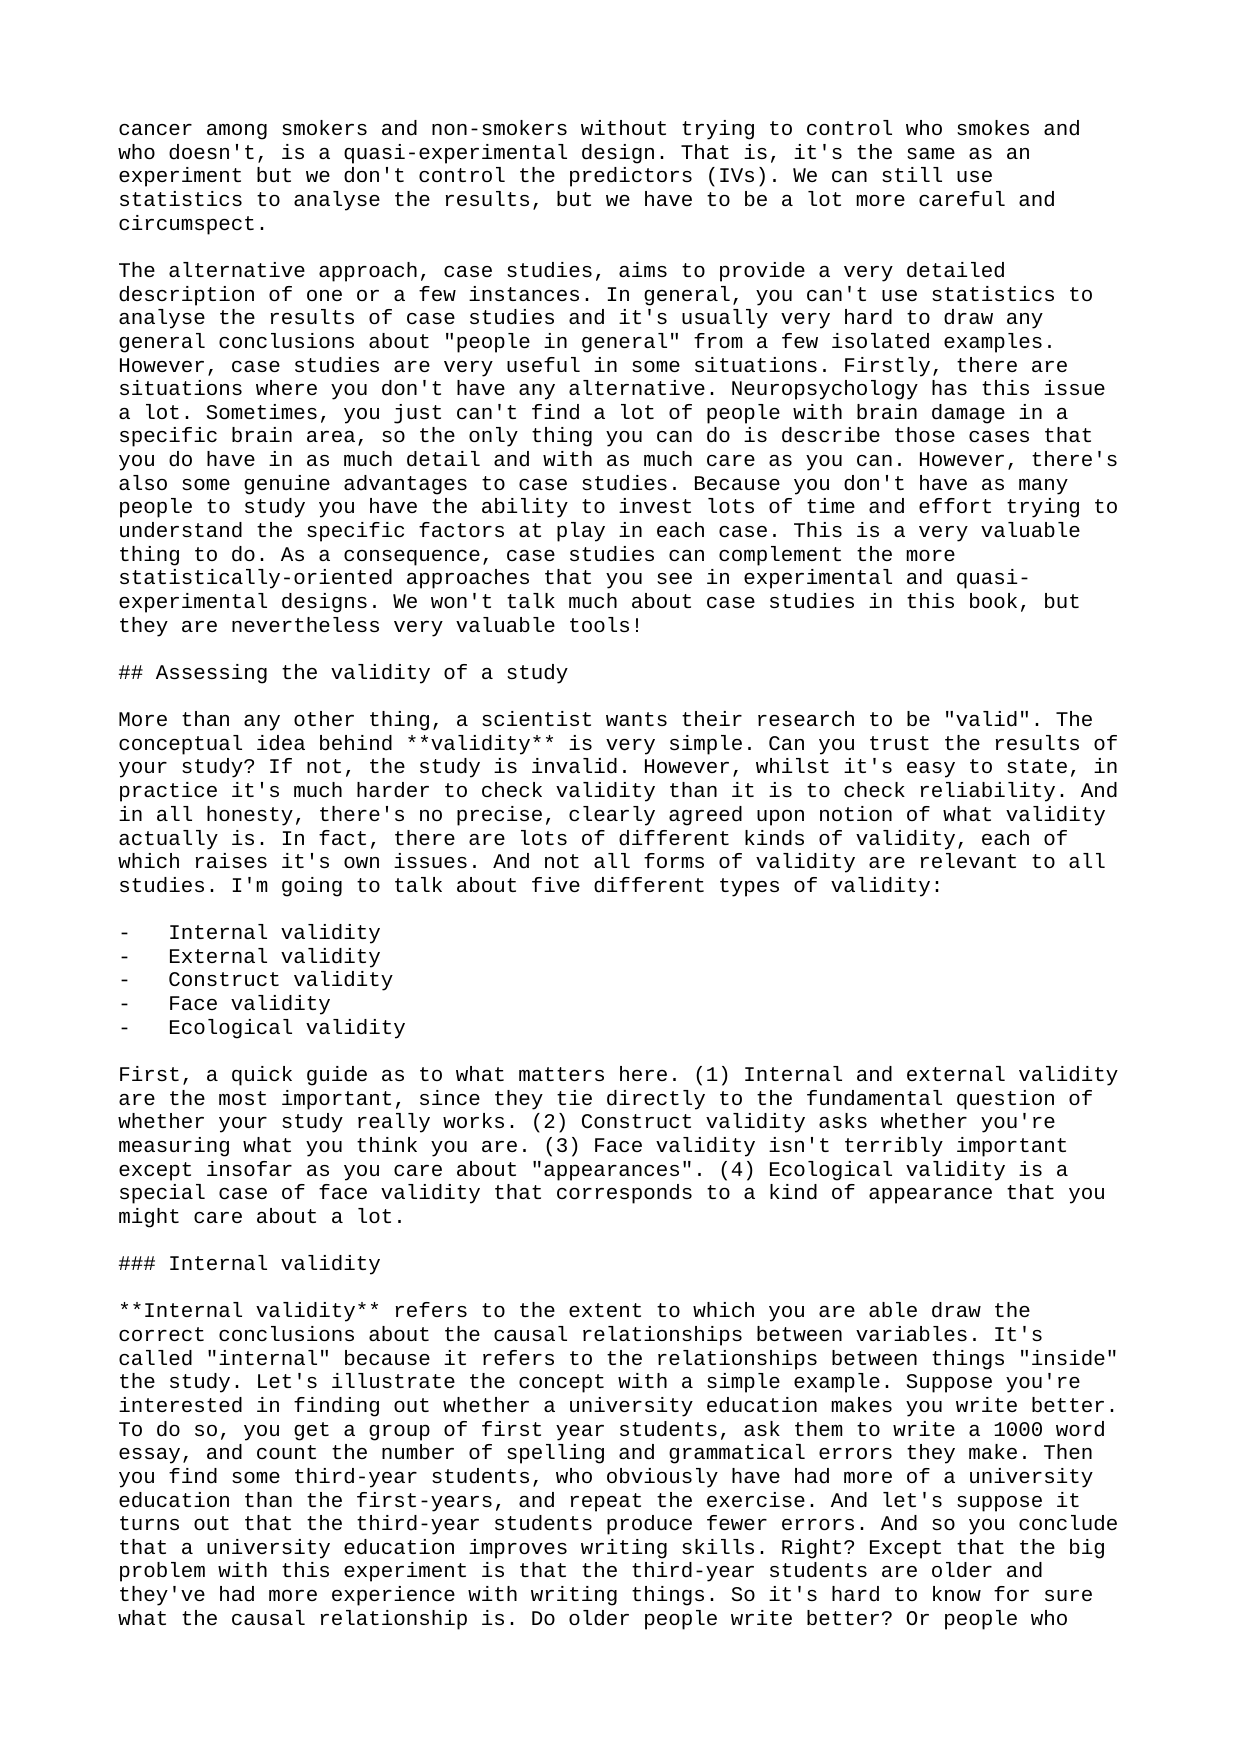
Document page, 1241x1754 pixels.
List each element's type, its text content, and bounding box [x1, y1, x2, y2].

text - Face validity [118, 993, 1122, 1017]
text The alternative approach, case studies, aims to provide a very detailed description of one or a few instances. In general, you can't use statistics to analyse the results of case studies and it's usually very hard to draw any general conclusions about "people in general" from a few isolated examples. However, case studies are very useful in some situations. Firstly, there are situations where you don't have any alternative. Neuropsychology has this issue a lot. Sometimes, you just can't find a lot of people with brain damage in a specific brain area, so the only thing you can do is describe those cases that you do have in as much detail and with as much care as you can. However, there's also some genuine advantages to case studies. Because you don't have as many people to study you have the ability to invest lots of time and effort trying to understand the specific factors at play in each case. This is a very valuable thing to do. As a consequence, case studies can complement the more statistically-oriented approaches that you see in experimental and quasi-experimental designs. We won't talk much about case studies in this book, but they are nevertheless very valuable tools! [118, 260, 1122, 638]
text - Internal validity [118, 922, 1122, 946]
text - Construct validity [118, 969, 1122, 993]
text More than any other thing, a scientist wants their research to be "valid". The conceptual idea behind **validity** is very simple. Can you trust the results of your study? If not, the study is invalid. However, whilst it's easy to state, in practice it's much harder to check validity than it is to check reliability. And in all honesty, there's no precise, clearly agreed upon notion of what validity actually is. In fact, there are lots of different kinds of validity, each of which raises it's own issues. And not all forms of validity are relevant to all studies. I'm going to talk about five different types of validity: [118, 709, 1122, 898]
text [118, 118, 1122, 236]
text ## Assessing the validity of a study [118, 662, 1122, 686]
text First, a quick guide as to what matters here. (1) Internal and external validity are the most important, since they tie directly to the fundamental question of whether your study really works. (2) Construct validity asks whether you're measuring what you think you are. (3) Face validity isn't terribly important except insofar as you care about "appearances". (4) Ecological validity is a special case of face validity that corresponds to a kind of appearance that you might care about a lot. [118, 1064, 1122, 1229]
text - Ecological validity [118, 1017, 1122, 1040]
text ### Internal validity [118, 1253, 1122, 1277]
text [118, 1300, 1122, 1631]
text - External validity [118, 946, 1122, 969]
